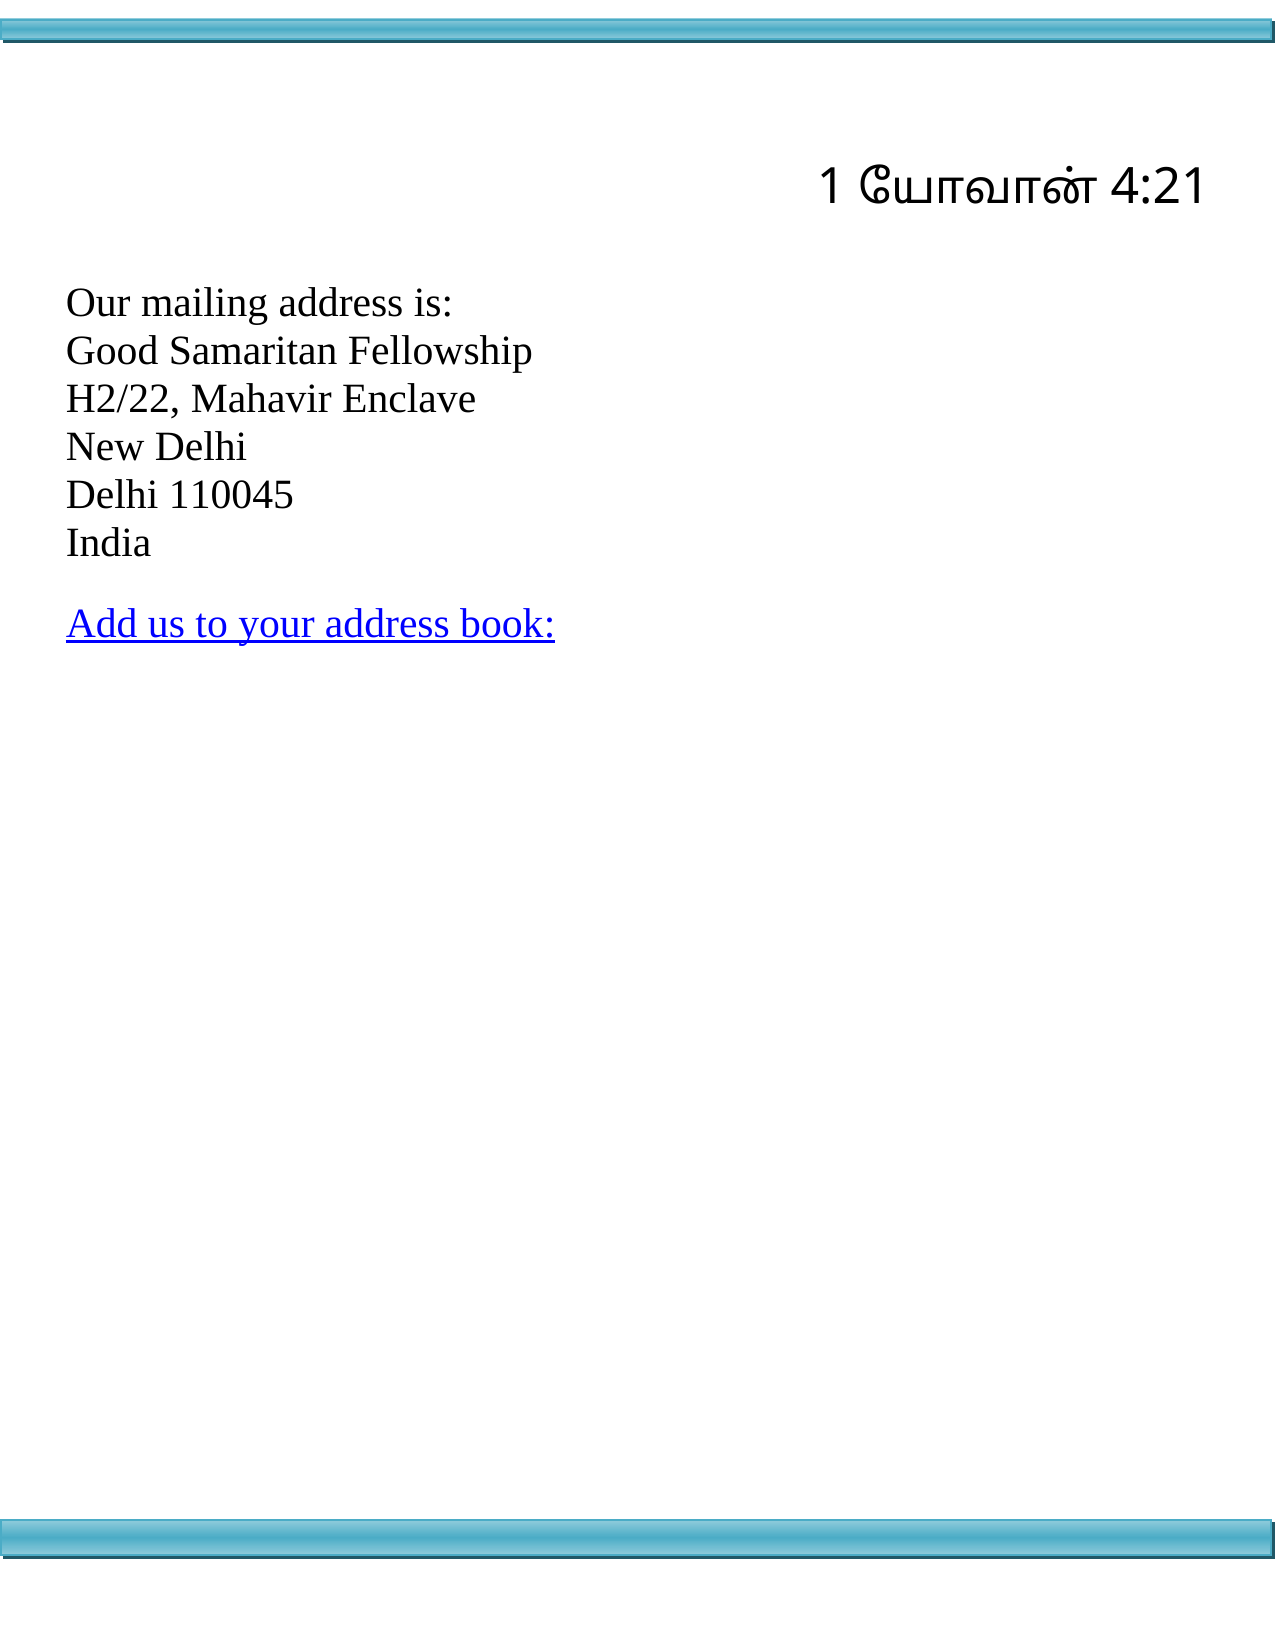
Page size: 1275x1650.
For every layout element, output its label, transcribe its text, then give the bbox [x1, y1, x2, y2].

text Our mailing address is: [66, 278, 1035, 326]
text Delhi 110045 [66, 469, 1035, 517]
text New Delhi [66, 422, 1035, 469]
text India [66, 517, 1035, 565]
text 1 யோவான் 4:21 [75, 150, 1209, 220]
text Add us to your address book: [66, 599, 1035, 647]
text Good Samaritan Fellowship [66, 326, 1035, 374]
text H2/22, Mahavir Enclave [66, 374, 1035, 422]
